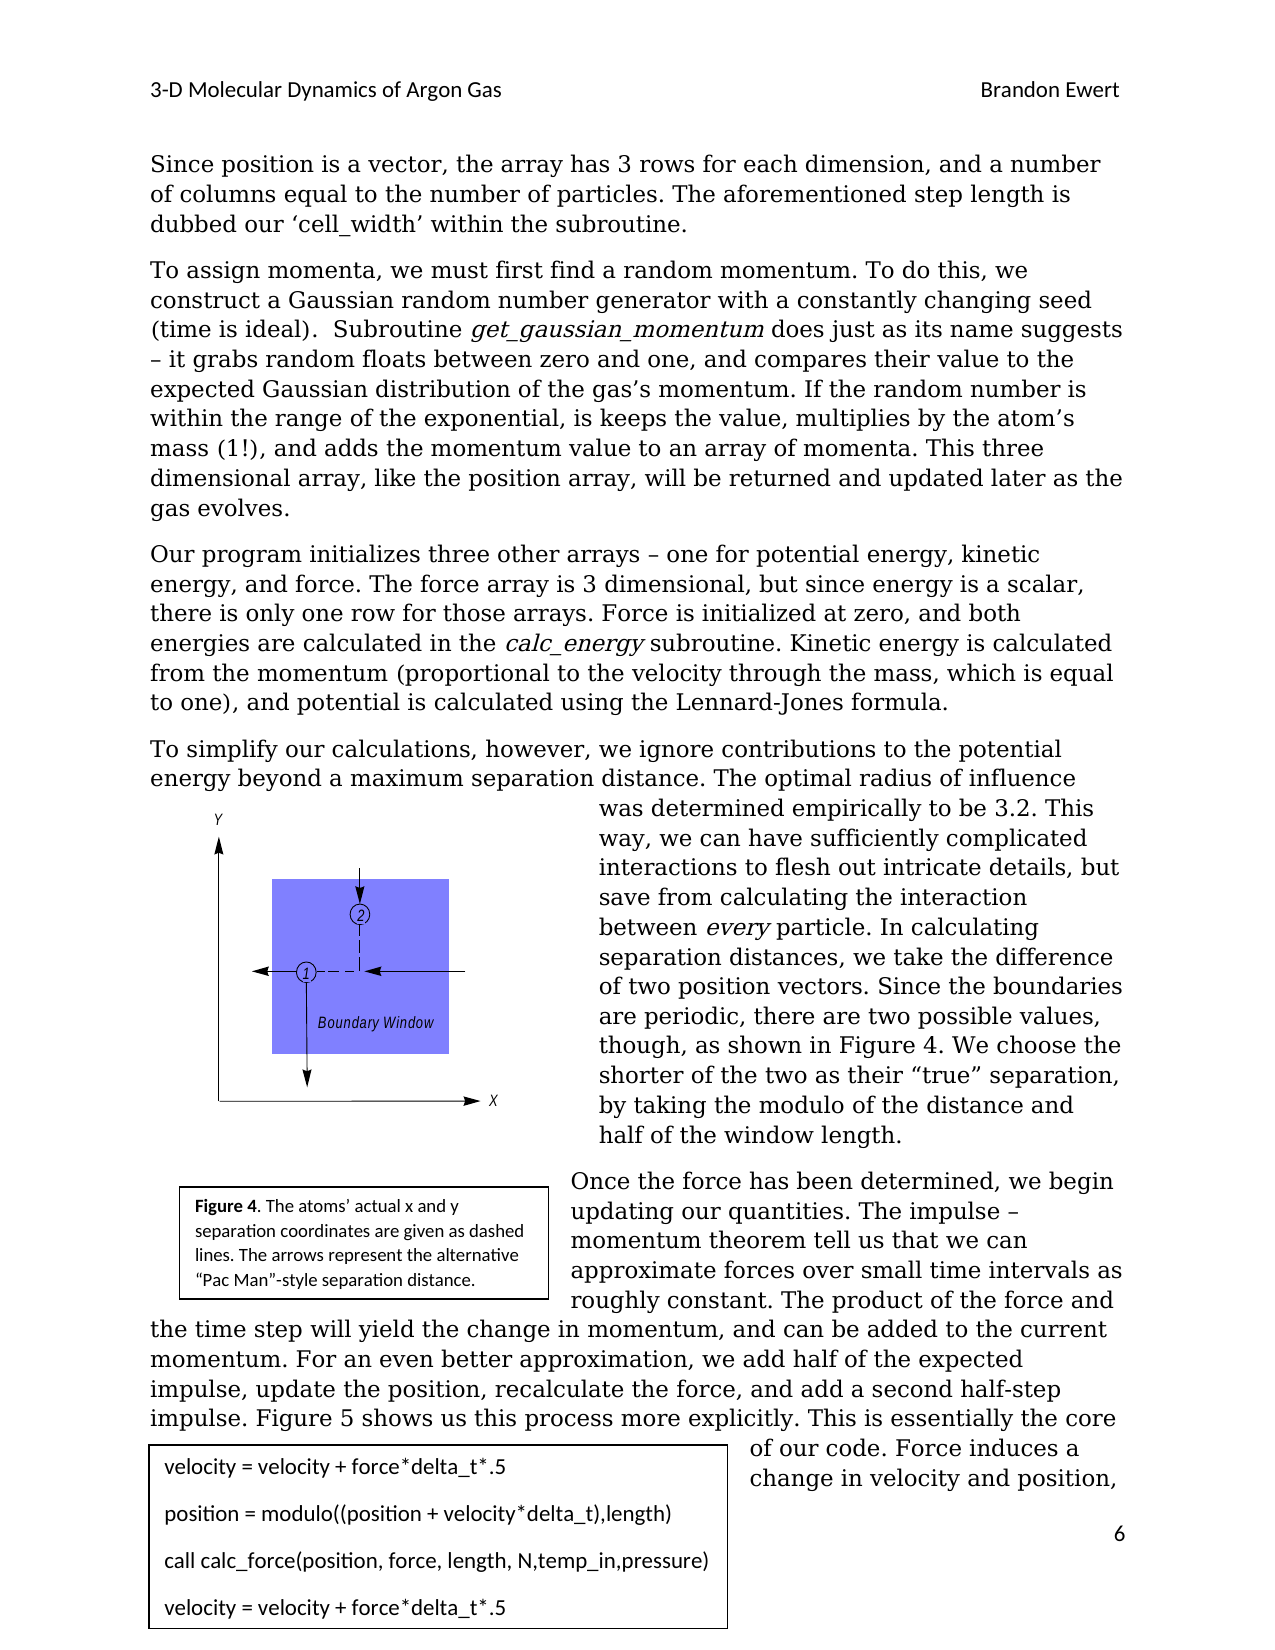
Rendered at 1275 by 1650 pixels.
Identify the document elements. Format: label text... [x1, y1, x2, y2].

text To assign momenta, we must first find a random momentum. To do this, we construct a Gaussian random number generator with a constantly changing seed (time is ideal). Subroutine get_gaussian_momentum does just as its name suggests – it grabs random floats between zero and one, and compares their value to the expected Gaussian distribution of the gas’s momentum. If the random number is within the range of the exponential, is keeps the value, multiplies by the atom’s mass (1!), and adds the momentum value to an array of momenta. This three dimensional array, like the position array, will be returned and updated later as the gas evolves. [150, 256, 1125, 521]
text To simplify our calculations, however, we ignore contributions to the potential energy beyond a maximum separation distance. The optimal radius of influence was determined empirically to be 3.2. This way, we can have sufficiently complicated interactions to flesh out intricate details, but save from calculating the interaction between every particle. In calculating separation distances, we take the difference of two position vectors. Since the boundaries are periodic, there are two possible values, though, as shown in Figure 4. We choose the shorter of the two as their “true” separation, by taking the modulo of the distance and half of the window length. [150, 734, 1125, 1148]
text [150, 150, 1125, 237]
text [150, 1167, 1125, 1491]
text Our program initializes three other arrays – one for potential energy, kinetic energy, and force. The force array is 3 dimensional, but since energy is a scalar, there is only one row for those arrays. Force is initialized at zero, and both energies are calculated in the calc_energy subroutine. Kinetic energy is calculated from the momentum (proportional to the velocity through the mass, which is equal to one), and potential is calculated using the Lennard-Jones formula. [150, 539, 1125, 716]
